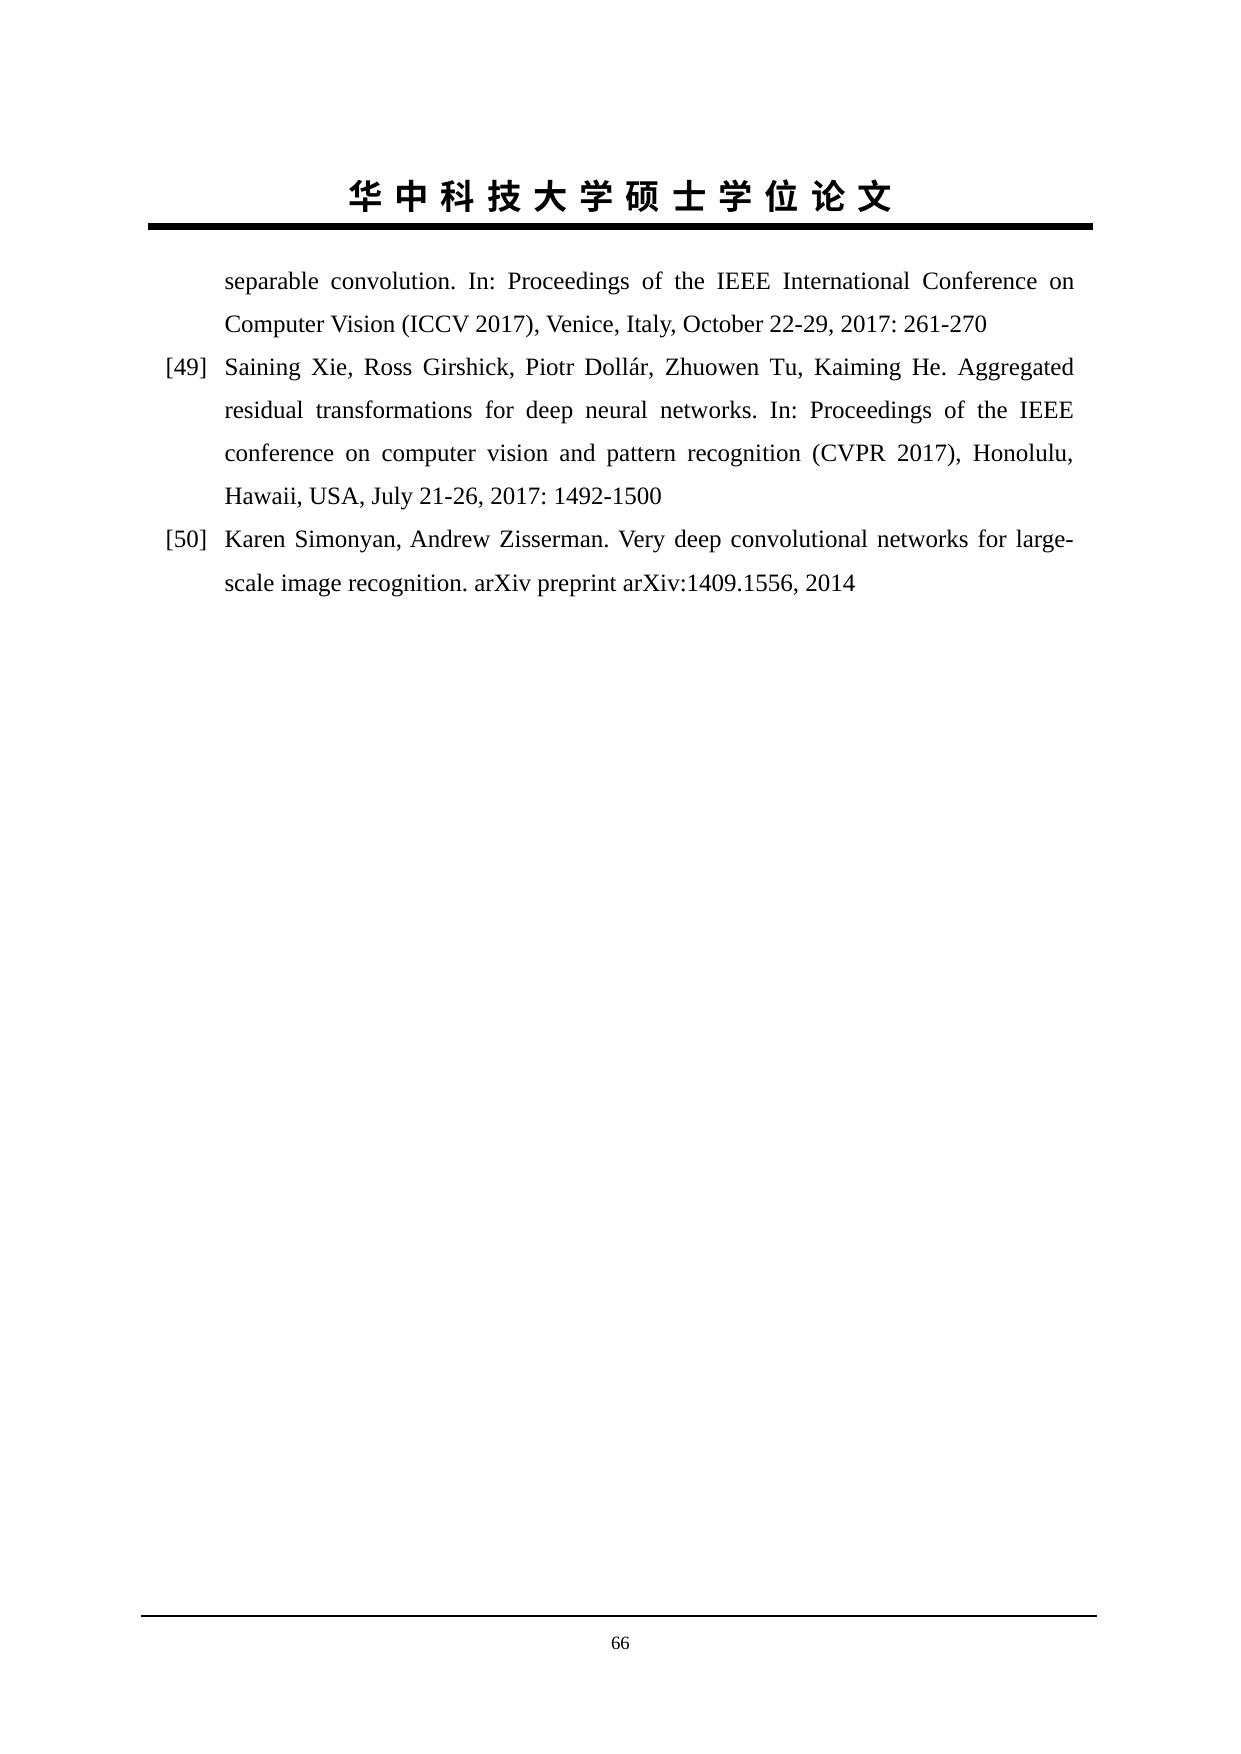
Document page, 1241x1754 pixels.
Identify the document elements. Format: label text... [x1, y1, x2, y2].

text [165, 266, 1075, 338]
text [50] Karen Simonyan, Andrew Zisserman. Very deep convolutional networks for large-scale image recognition. arXiv preprint arXiv:1409.1556, 2014 [165, 524, 1075, 596]
text [49] Saining Xie, Ross Girshick, Piotr Dollár, Zhuowen Tu, Kaiming He. Aggregated residual transformations for deep neural networks. In: Proceedings of the IEEE conference on computer vision and pattern recognition (CVPR 2017), Honolulu, Hawaii, USA, July 21-26, 2017: 1492-1500 [165, 352, 1075, 510]
